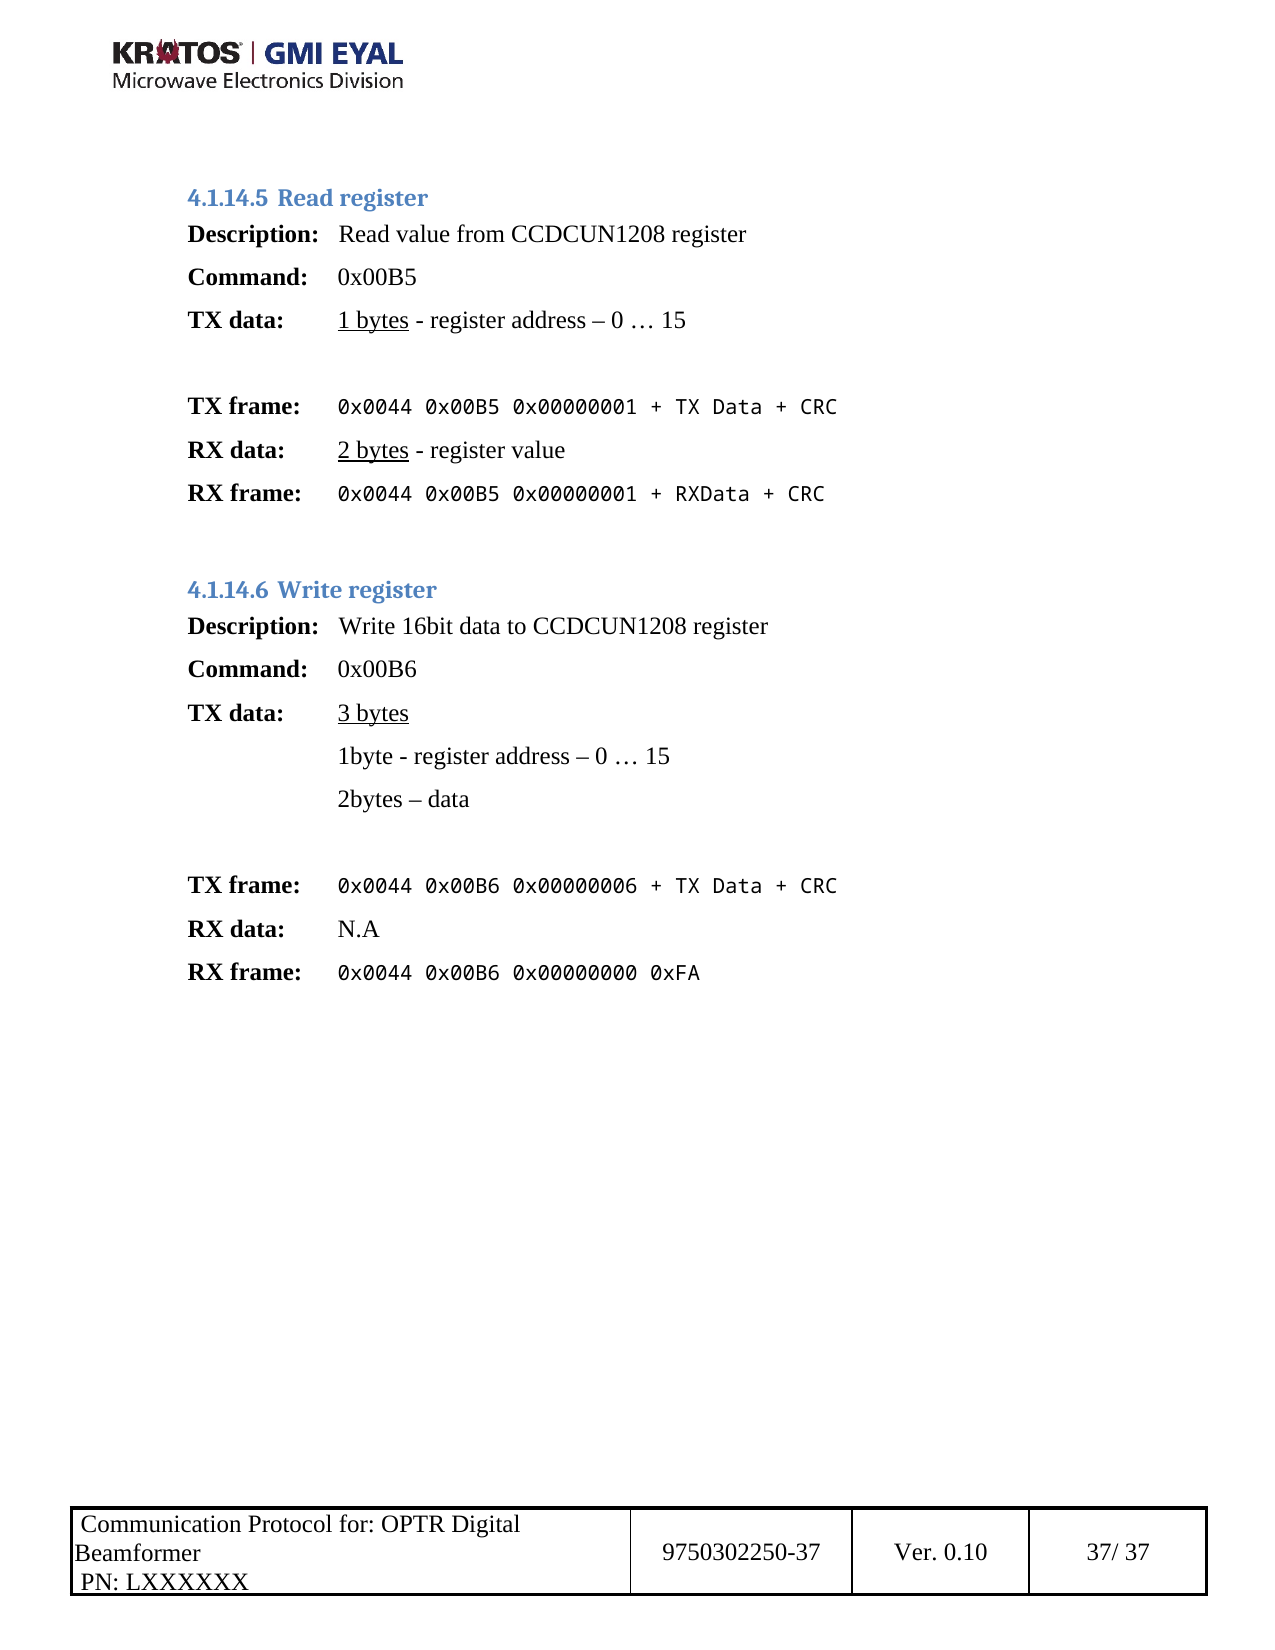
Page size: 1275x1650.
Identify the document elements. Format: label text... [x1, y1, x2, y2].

text TX frame: 0x0044 0x00B5 0x00000001 + TX Data + CRC [187, 391, 1087, 421]
text 2bytes – data [262, 784, 1087, 813]
text TX frame: 0x0044 0x00B6 0x00000006 + TX Data + CRC [187, 870, 1087, 899]
text Description: Write 16bit data to CCDCUN1208 register [187, 611, 1087, 640]
text RX frame: 0x0044 0x00B5 0x00000001 + RXData + CRC [187, 478, 1087, 508]
text Command: 0x00B6 [187, 654, 1087, 683]
text 1byte - register address – 0 … 15 [262, 741, 1087, 769]
subtitle Write register [187, 576, 1087, 605]
text TX data: 3 bytes [187, 698, 1087, 726]
text RX frame: 0x0044 0x00B6 0x00000000 0xFA [187, 957, 1087, 987]
text Description: Read value from CCDCUN1208 register [187, 219, 1087, 247]
text TX data: 1 bytes - register address – 0 … 15 [187, 305, 1087, 334]
picture [104, 30, 421, 97]
subtitle Read register [187, 184, 1087, 212]
text Command: 0x00B5 [187, 262, 1087, 291]
text RX data: 2 bytes - register value [187, 435, 1087, 464]
text RX data: N.A [187, 914, 1087, 943]
